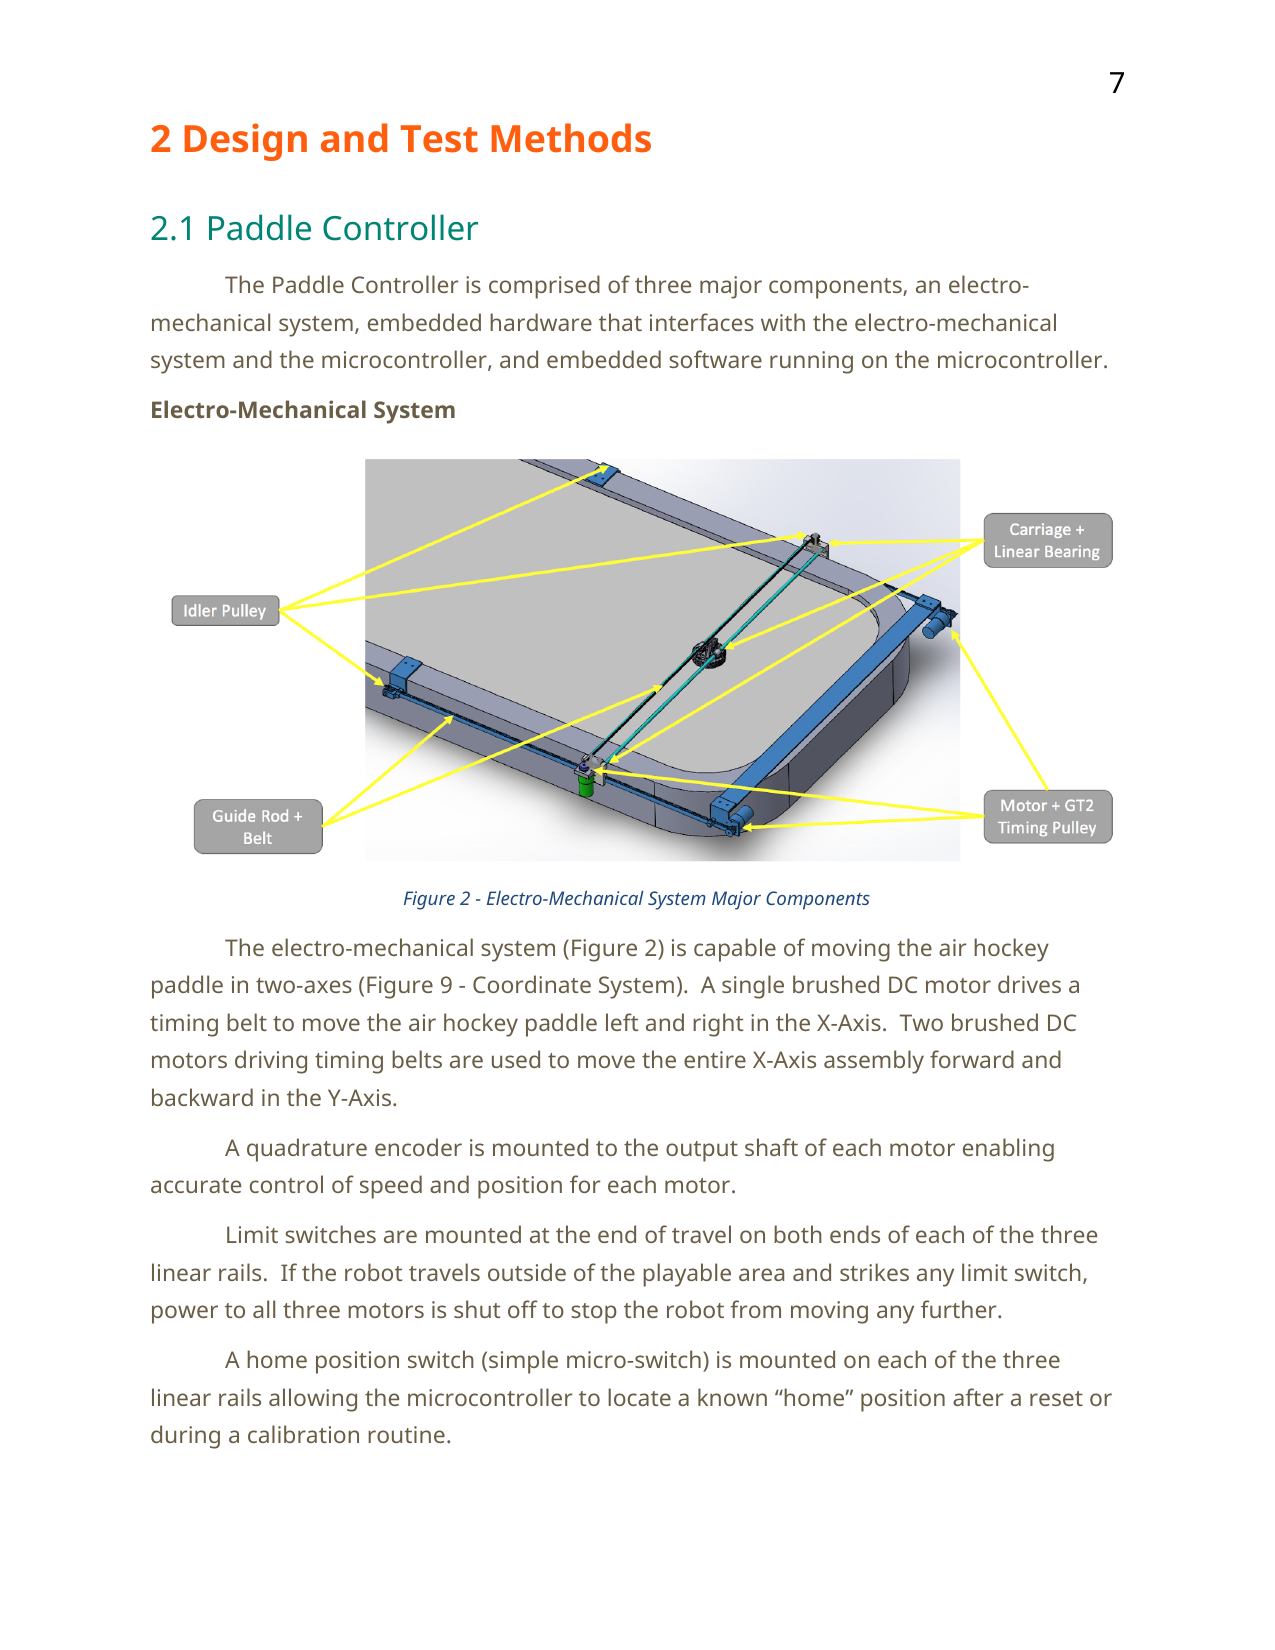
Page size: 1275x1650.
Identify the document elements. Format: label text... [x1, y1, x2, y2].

text Electro-Mechanical System [150, 394, 1125, 425]
text Figure 2 - Electro-Mechanical System Major Components [150, 885, 1125, 911]
text The Paddle Controller is comprised of three major components, an electro-mechanical system, embedded hardware that interfaces with the electro-mechanical system and the microcontroller, and embedded software running on the microcontroller. [150, 269, 1125, 375]
text A home position switch (simple micro-switch) is mounted on each of the three linear rails allowing the microcontroller to locate a known “home” position after a reset or during a calibration routine. [150, 1344, 1125, 1450]
picture [161, 444, 1114, 879]
text A quadrature encoder is mounted to the output shaft of each motor enabling accurate control of speed and position for each motor. [150, 1132, 1125, 1200]
text Limit switches are mounted at the end of travel on both ends of each of the three linear rails. If the robot travels outside of the playable area and strikes any limit switch, power to all three motors is shut off to stop the robot from moving any further. [150, 1219, 1125, 1325]
subtitle 2.1 Paddle Controller [150, 204, 1125, 250]
subtitle 2 Design and Test Methods [150, 112, 1125, 163]
text The electro-mechanical system (Figure 2) is capable of moving the air hockey paddle in two-axes (Figure 9 - Coordinate System). A single brushed DC motor drives a timing belt to move the air hockey paddle left and right in the X-Axis. Two brushed DC motors driving timing belts are used to move the entire X-Axis assembly forward and backward in the Y-Axis. [150, 932, 1125, 1113]
